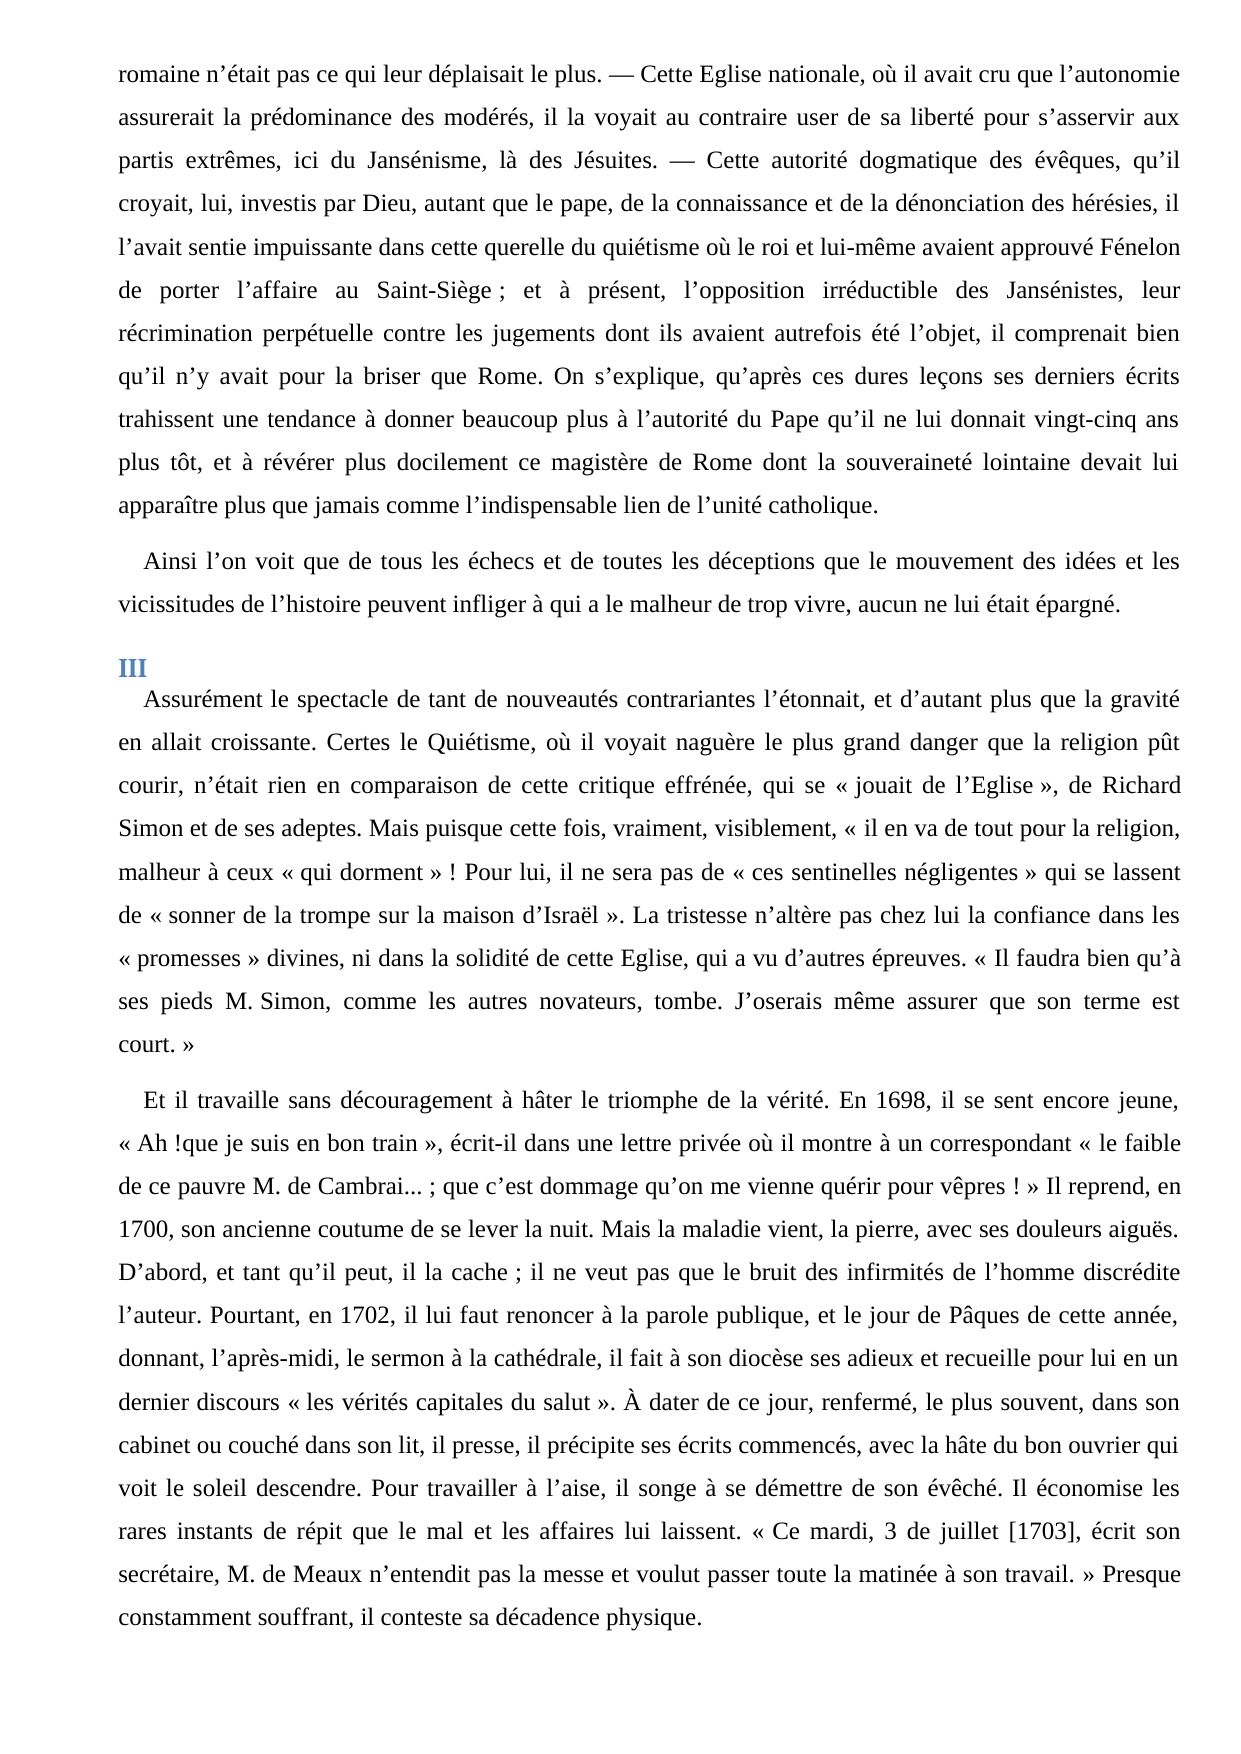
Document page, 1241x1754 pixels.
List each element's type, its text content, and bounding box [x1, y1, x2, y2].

text Assurément le spectacle de tant de nouveautés contrariantes l’étonnait, et d’autant plus que la gravité en allait croissante. Certes le Quiétisme, où il voyait naguère le plus grand danger que la religion pût courir, n’était rien en comparaison de cette critique effrénée, qui se « jouait de l’Eglise », de Richard Simon et de ses adeptes. Mais puisque cette fois, vraiment, visiblement, « il en va de tout pour la religion, malheur à ceux « qui dorment » ! Pour lui, il ne sera pas de « ces sentinelles négligentes » qui se lassent de « sonner de la trompe sur la maison d’Israël ». La tristesse n’altère pas chez lui la confiance dans les « promesses » divines, ni dans la solidité de cette Eglise, qui a vu d’autres épreuves. « Il faudra bien qu’à ses pieds M. Simon, comme les autres novateurs, tombe. J’oserais même assurer que son terme est court. » [118, 684, 1181, 1058]
text Et il travaille sans découragement à hâter le triomphe de la vérité. En 1698, il se sent encore jeune, « Ah !que je suis en bon train », écrit-il dans une lettre privée où il montre à un correspondant « le faible de ce pauvre M. de Cambrai... ; que c’est dommage qu’on me vienne quérir pour vêpres ! » Il reprend, en 1700, son ancienne coutume de se lever la nuit. Mais la maladie vient, la pierre, avec ses douleurs aiguës. D’abord, et tant qu’il peut, il la cache ; il ne veut pas que le bruit des infirmités de l’homme discrédite l’auteur. Pourtant, en 1702, il lui faut renoncer à la parole publique, et le jour de Pâques de cette année, donnant, l’après-midi, le sermon à la cathédrale, il fait à son diocèse ses adieux et recueille pour lui en un dernier discours « les vérités capitales du salut ». À dater de ce jour, renfermé, le plus souvent, dans son cabinet ou couché dans son lit, il presse, il précipite ses écrits commencés, avec la hâte du bon ouvrier qui voit le soleil descendre. Pour travailler à l’aise, il songe à se démettre de son évêché. Il économise les rares instants de répit que le mal et les affaires lui laissent. « Ce mardi, 3 de juillet [1703], écrit son secrétaire, M. de Meaux n’entendit pas la messe et voulut passer toute la matinée à son travail. » Presque constamment souffrant, il conteste sa décadence physique. [118, 1085, 1181, 1631]
subtitle III [118, 653, 1181, 684]
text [118, 59, 1181, 519]
text Ainsi l’on voit que de tous les échecs et de toutes les déceptions que le mouvement des idées et les vicissitudes de l’histoire peuvent infliger à qui a le malheur de trop vivre, aucun ne lui était épargné. [118, 546, 1181, 618]
